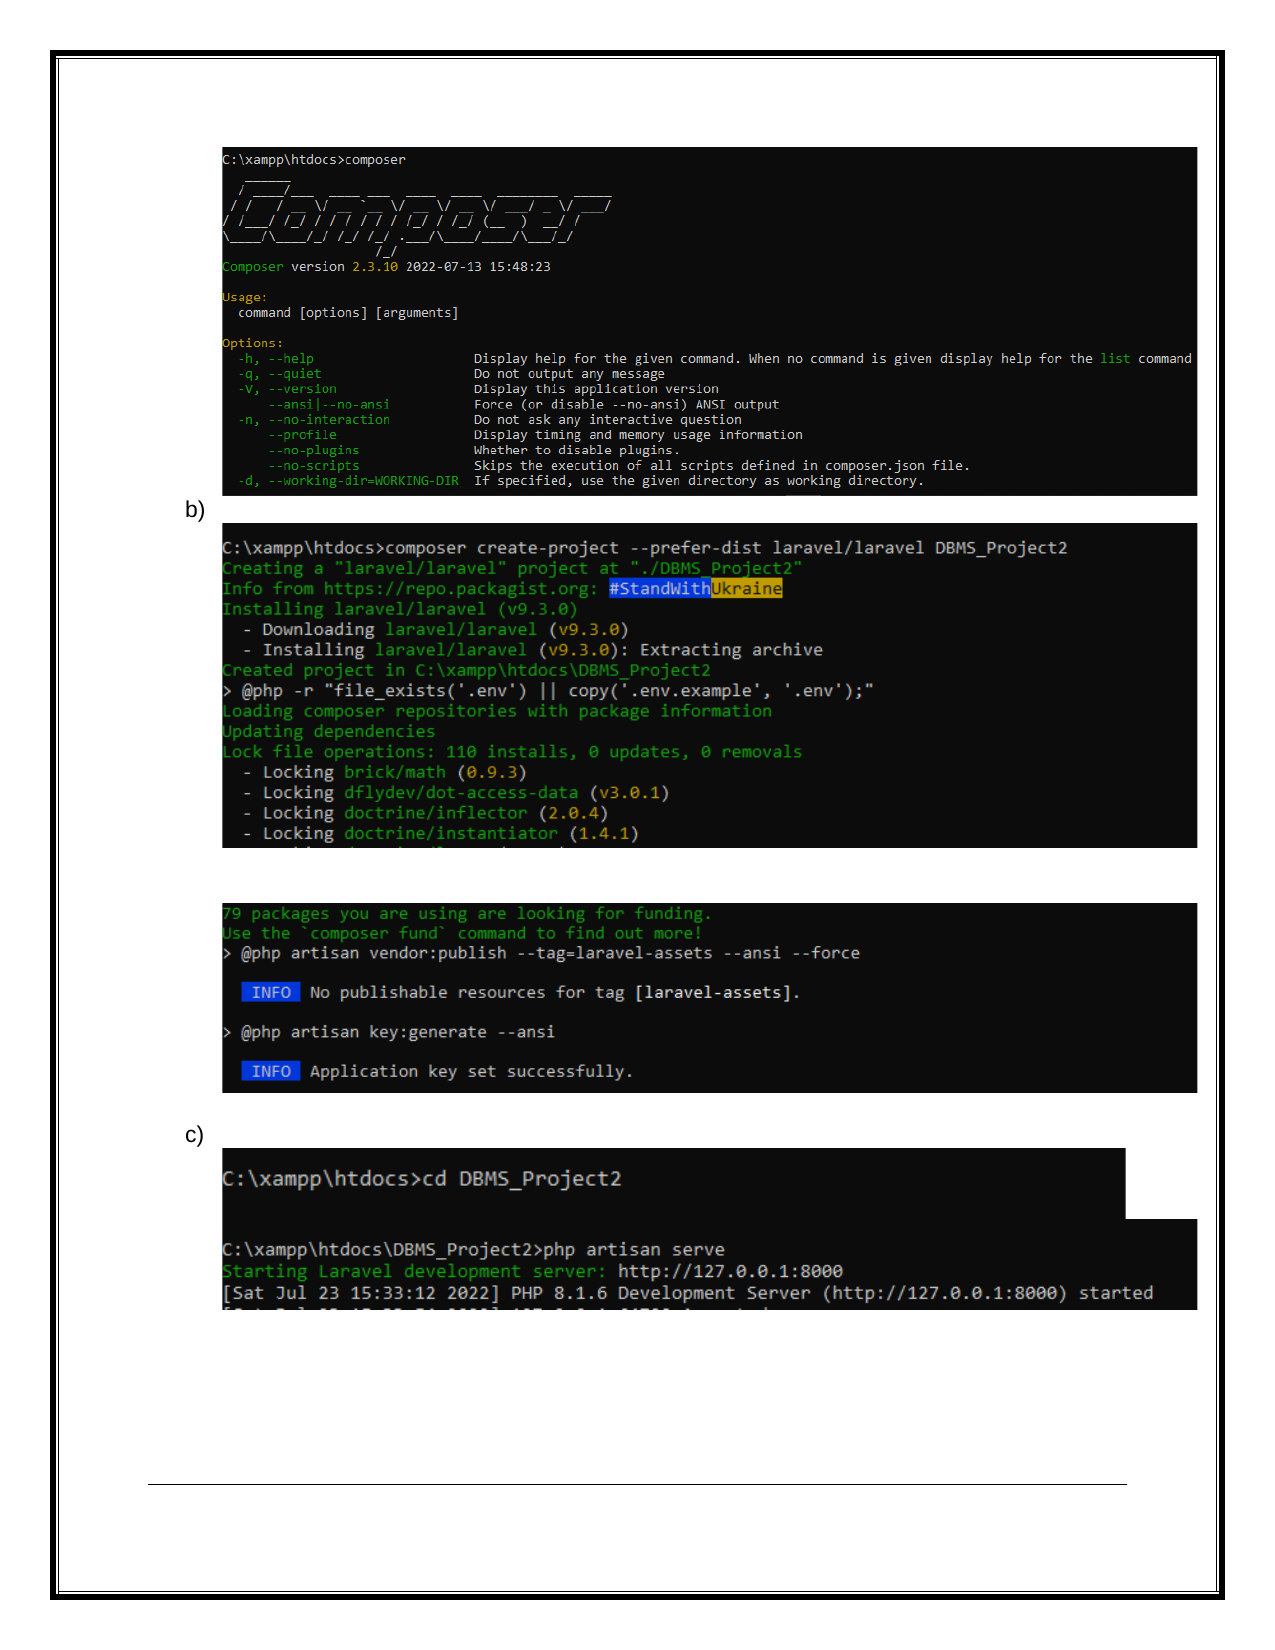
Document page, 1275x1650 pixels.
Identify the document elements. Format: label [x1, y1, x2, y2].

picture [222, 147, 1198, 496]
picture [222, 1148, 1198, 1310]
picture [222, 903, 1198, 1093]
picture [222, 523, 1198, 848]
